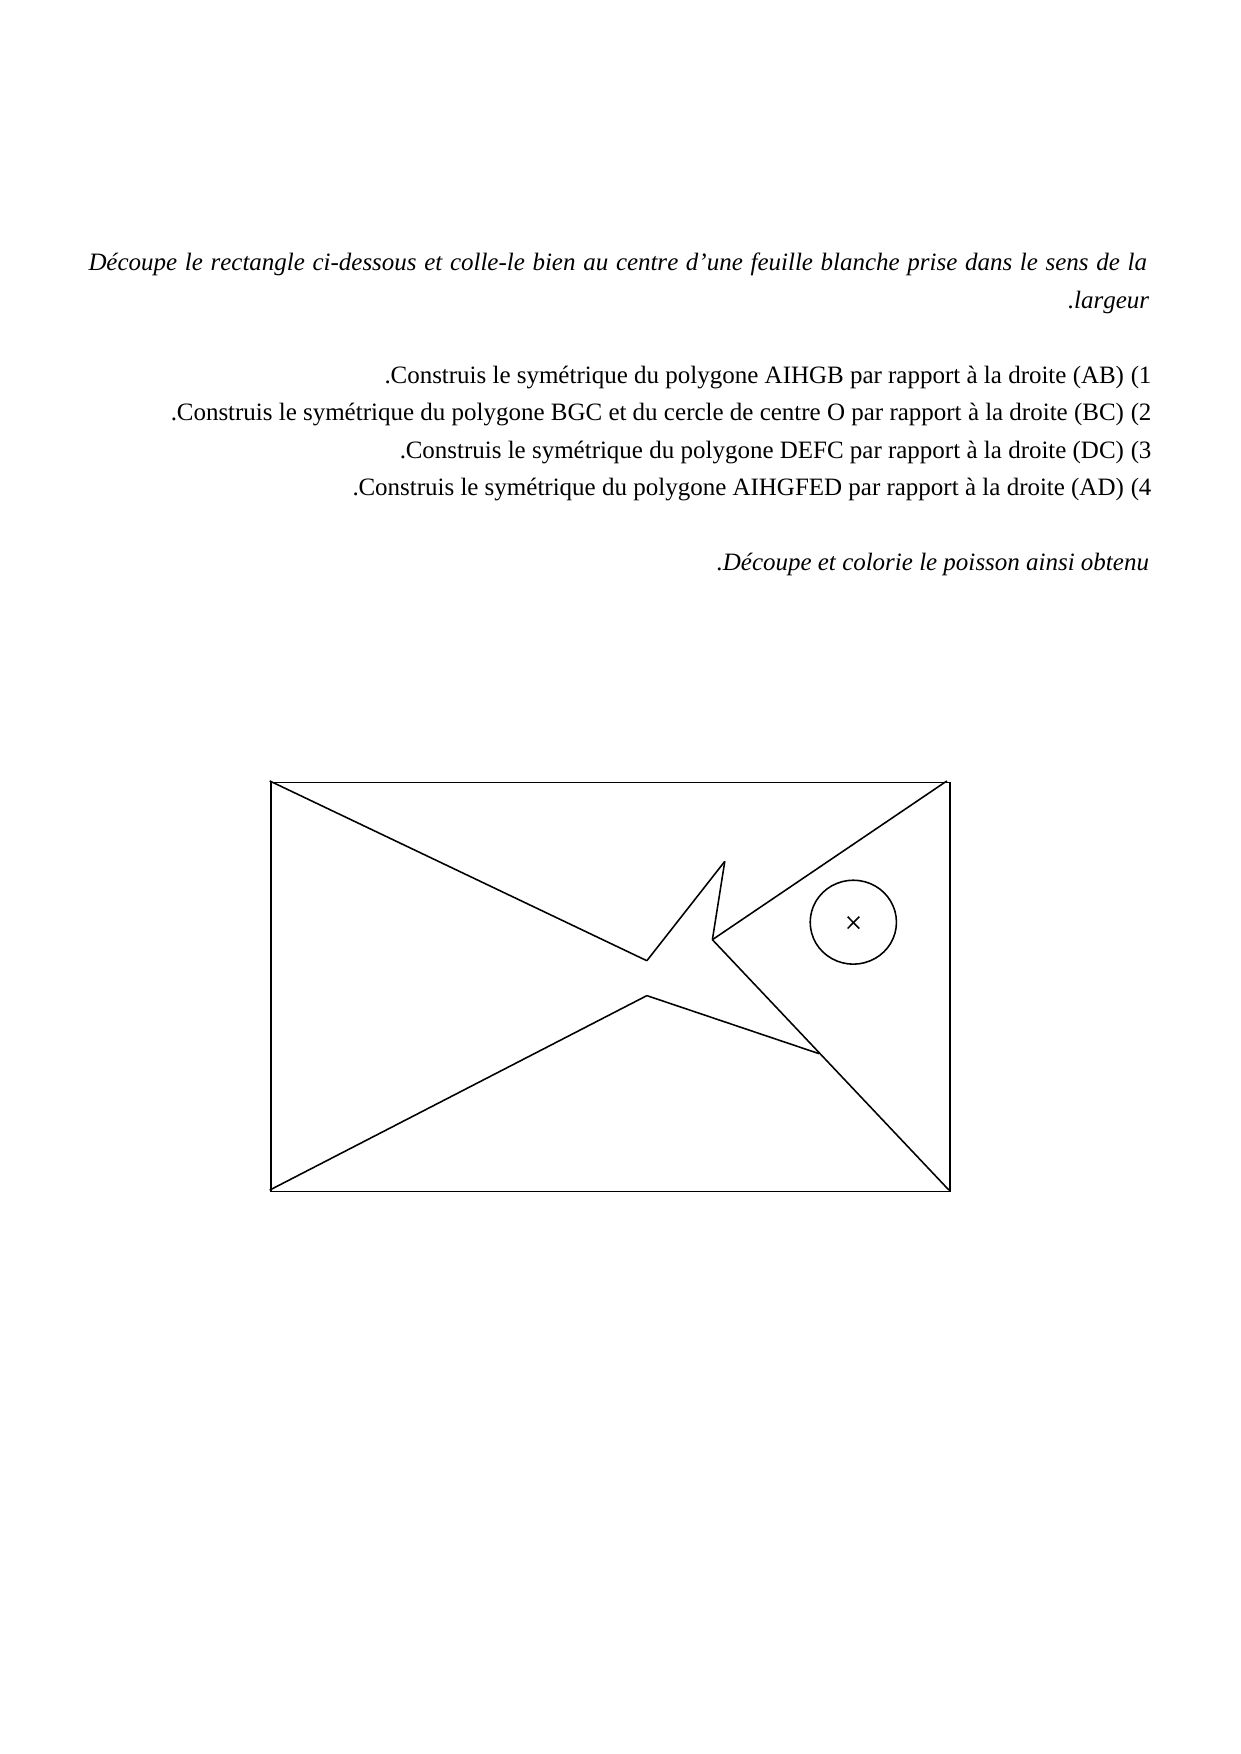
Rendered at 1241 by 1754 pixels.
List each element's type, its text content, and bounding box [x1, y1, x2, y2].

text 4) Construis le symétrique du polygone AIHGFED par rapport à la droite (AD). [89, 464, 1152, 501]
text Découpe le rectangle ci-dessous et colle-le bien au centre d’une feuille blanche prise dans le sens de la largeur. [89, 239, 1152, 314]
text Découpe et colorie le poisson ainsi obtenu. [89, 539, 1152, 576]
text 3) Construis le symétrique du polygone DEFC par rapport à la droite (DC). [89, 426, 1152, 464]
text 1) Construis le symétrique du polygone AIHGB par rapport à la droite (AB). [89, 351, 1152, 389]
text 2) Construis le symétrique du polygone BGC et du cercle de centre O par rapport à la droite (BC). [89, 389, 1152, 426]
